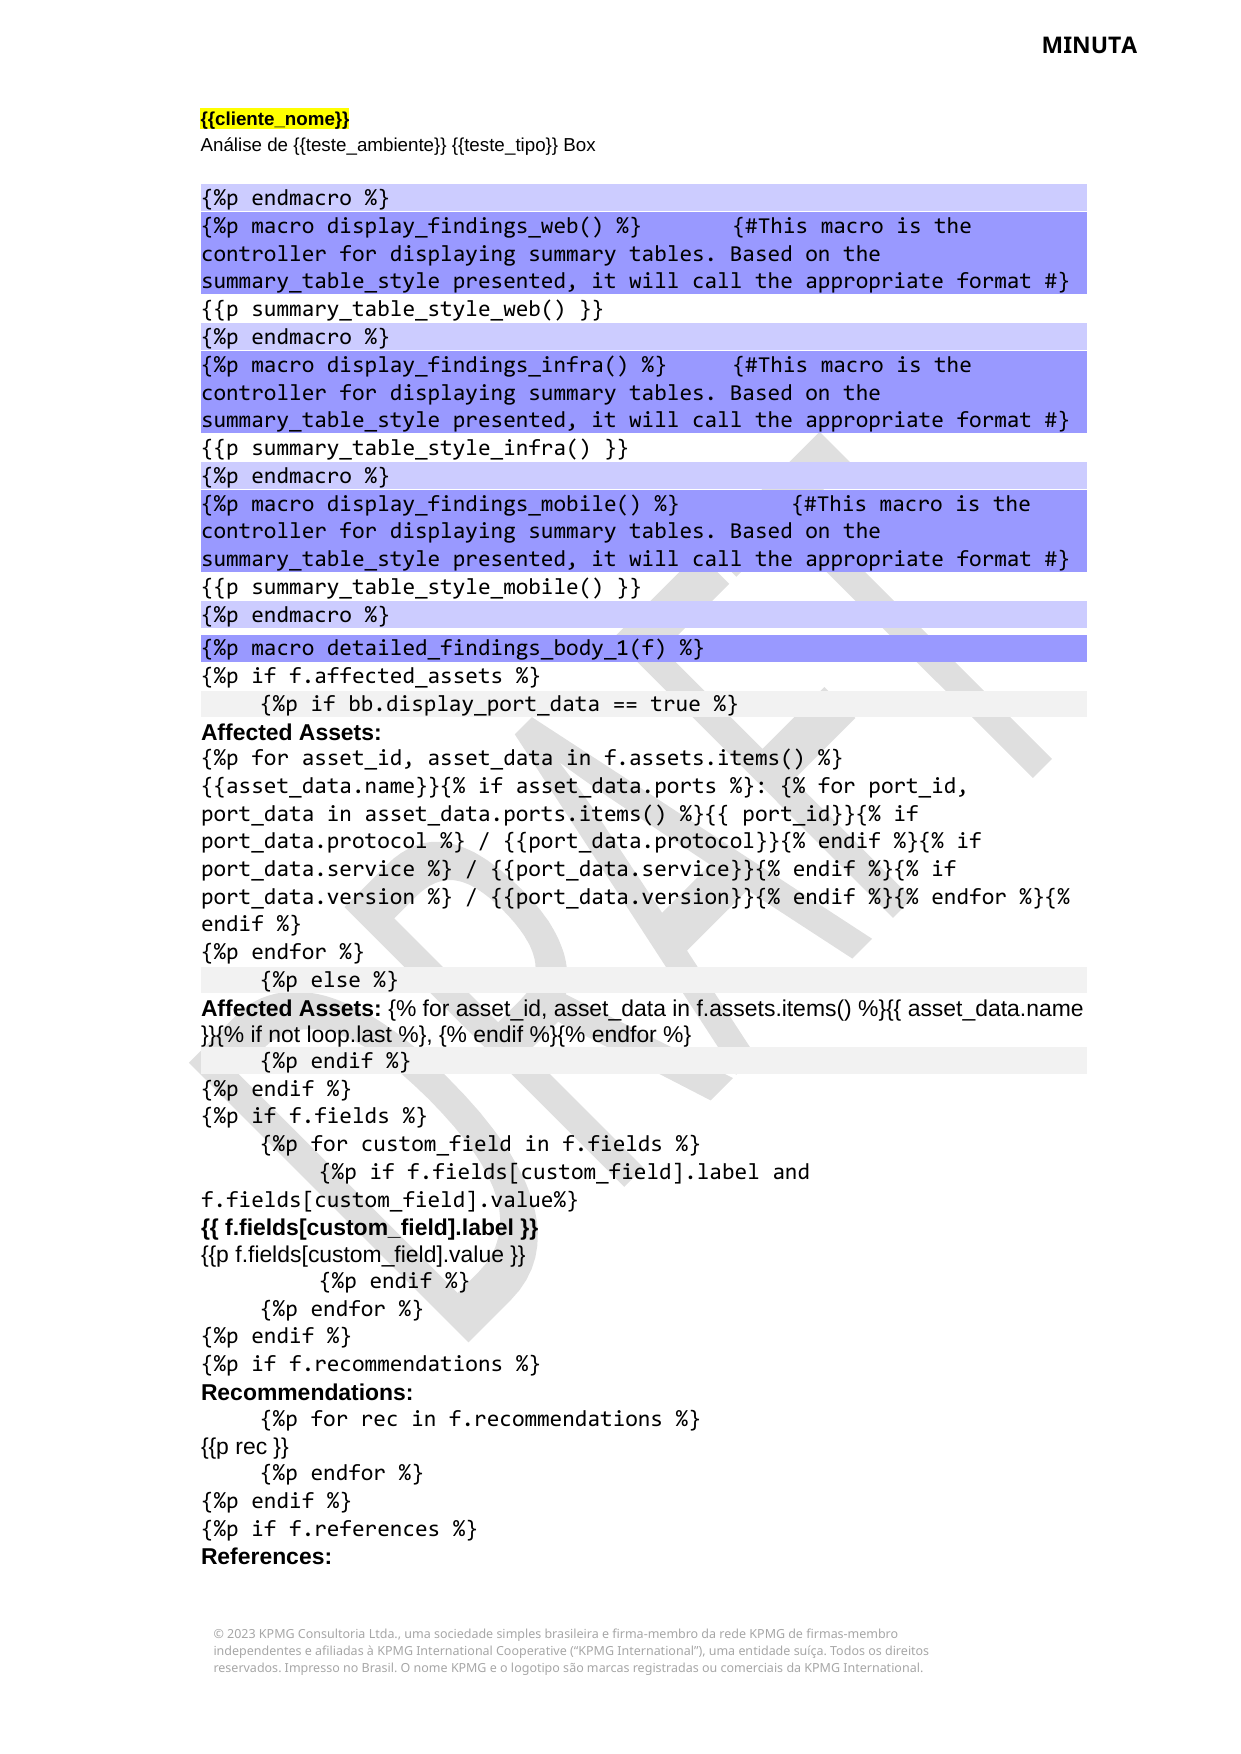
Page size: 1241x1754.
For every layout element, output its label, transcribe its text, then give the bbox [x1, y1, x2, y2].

text {{asset_data.name}}{% if asset_data.ports %}: {% for port_id, port_data in asset_data.ports.items() %}{{ port_id}}{% if port_data.protocol %} / {{port_data.protocol}}{% endif %}{% if port_data.service %} / {{port_data.service}}{% endif %}{% if port_data.version %} / {{port_data.version}}{% endif %}{% endfor %}{% endif %} [201, 773, 1087, 938]
text {{p f.fields[custom_field].value }} [201, 1241, 1087, 1267]
text References: [201, 1543, 1087, 1569]
text {%p for custom_field in f.fields %} [201, 1131, 1087, 1158]
text {%p if f.fields[custom_field].label and f.fields[custom_field].value%} [201, 1159, 1087, 1213]
text {%p for asset_id, asset_data in f.assets.items() %} [201, 745, 1087, 772]
text {{p summary_table_style_infra() }} [201, 434, 1087, 461]
text Recommendations: [201, 1379, 1087, 1405]
text {%p if f.fields %} [201, 1103, 1087, 1130]
text {%p for rec in f.recommendations %} [201, 1405, 1087, 1432]
text Affected Assets: [201, 718, 1087, 745]
text {%p macro display_findings_infra() %} {#This macro is the controller for displaying summary tables. Based on the summary_table_style presented, it will call the appropriate format #} [201, 351, 1087, 433]
text {%p endif %} [201, 1323, 1087, 1350]
text {%p endfor %} [201, 1459, 1087, 1486]
text {%p endfor %} [201, 1295, 1087, 1322]
text {{p rec }} [201, 1433, 1087, 1459]
text {%p endfor %} [201, 939, 1087, 966]
text {%p endif %} [201, 1047, 1087, 1074]
text {%p macro detailed_findings_body_1(f) %} [201, 635, 1087, 662]
text {%p endif %} [201, 1267, 1087, 1294]
text {%p macro display_findings_web() %} {#This macro is the controller for displaying summary tables. Based on the summary_table_style presented, it will call the appropriate format #} [201, 212, 1087, 294]
text {{ f.fields[custom_field].label }} [201, 1214, 1087, 1241]
text {%p endmacro %} [201, 601, 1087, 628]
text {%p macro display_findings_mobile() %} {#This macro is the controller for displaying summary tables. Based on the summary_table_style presented, it will call the appropriate format #} [201, 490, 1087, 572]
text {%p if f.recommendations %} [201, 1351, 1087, 1378]
text {{p summary_table_style_mobile() }} [201, 573, 1087, 600]
text Affected Assets: {% for asset_id, asset_data in f.assets.items() %}{{ asset_data.name }}{% if not loop.last %}, {% endif %}{% endfor %} [201, 994, 1087, 1047]
text {%p if f.affected_assets %} [201, 663, 1087, 689]
text {{p summary_table_style_web() }} [201, 296, 1087, 322]
text {%p if bb.display_port_data == true %} [201, 691, 1087, 717]
text {%p if f.references %} [201, 1515, 1087, 1542]
text {%p else %} [201, 967, 1087, 993]
text {%p endif %} [201, 1075, 1087, 1102]
text {%p endmacro %} [201, 462, 1087, 489]
text {%p endif %} [201, 1487, 1087, 1514]
text {%p endmacro %} [201, 323, 1087, 350]
text {%p endmacro %} [201, 184, 1087, 211]
